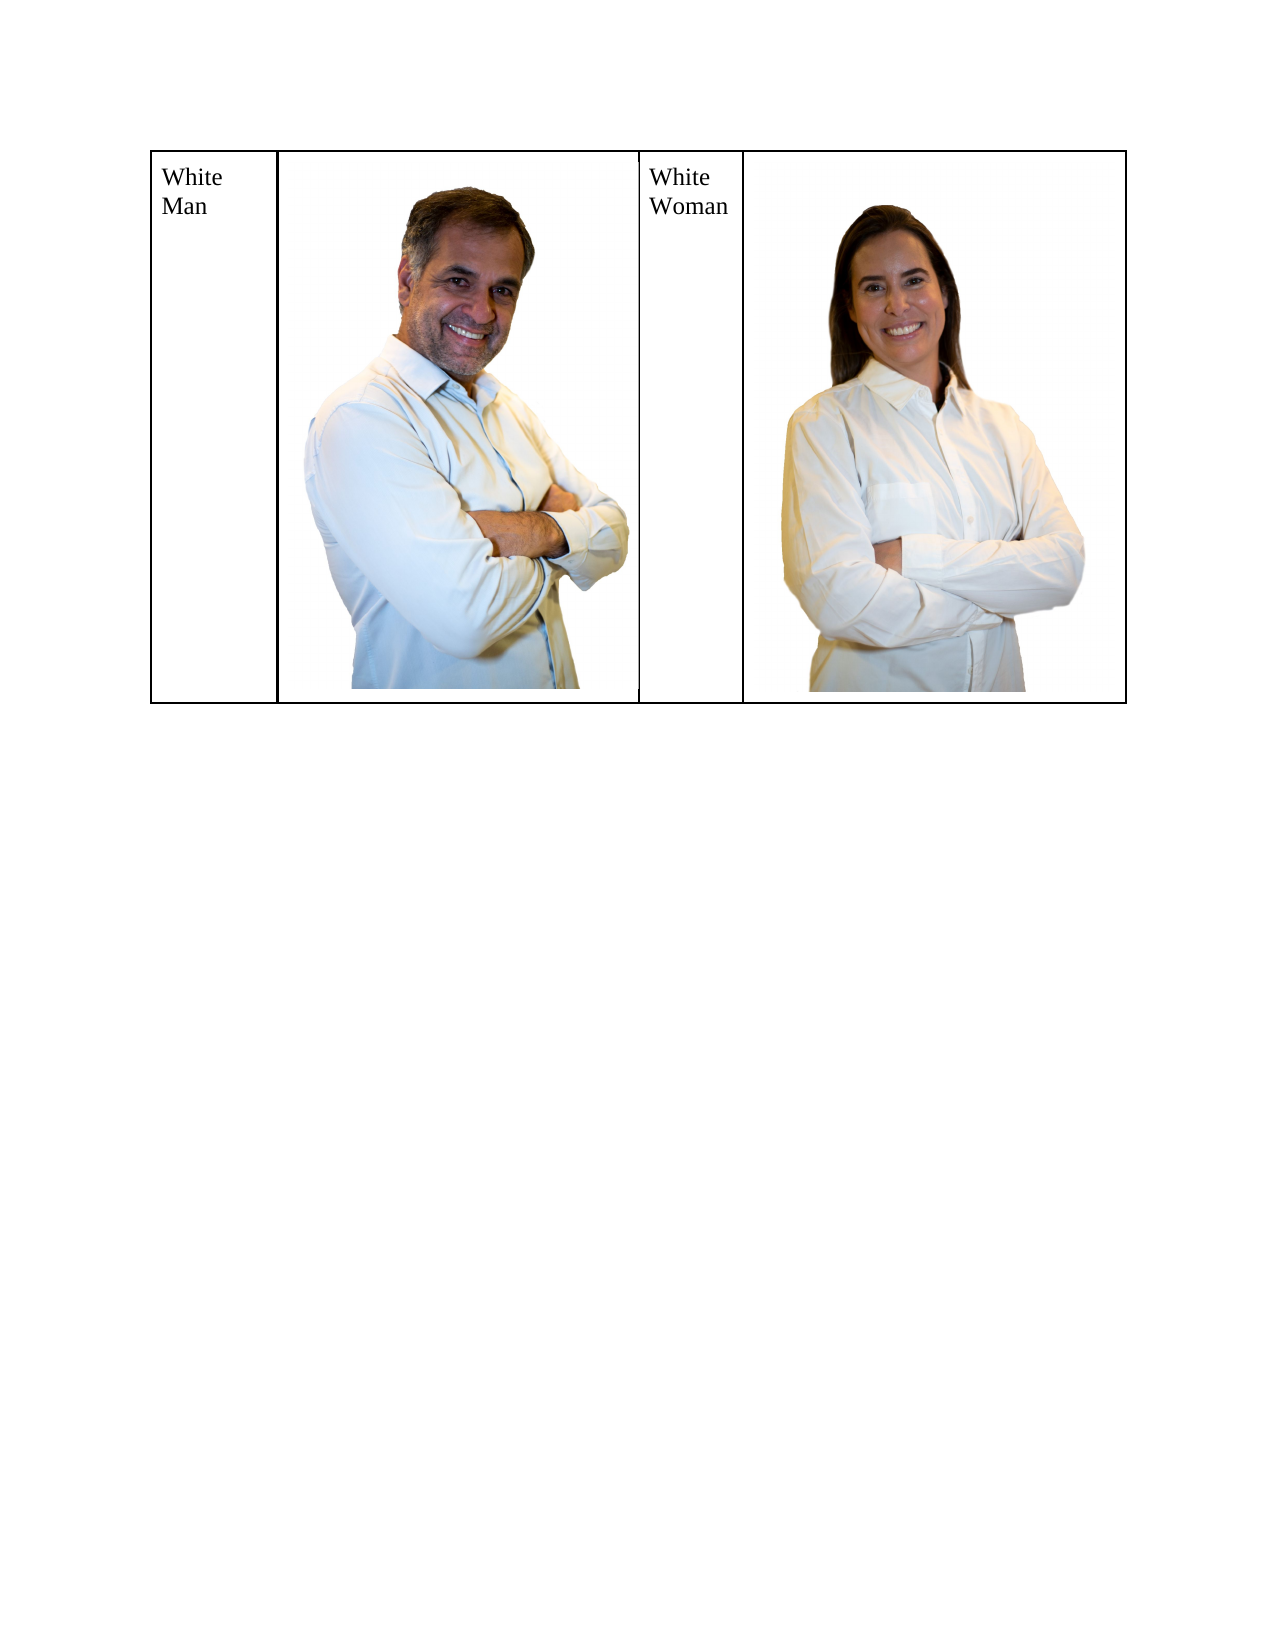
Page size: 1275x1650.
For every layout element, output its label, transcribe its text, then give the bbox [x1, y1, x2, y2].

table_cell White Woman [640, 152, 742, 702]
picture [287, 162, 639, 689]
picture [753, 162, 1115, 692]
table_cell [744, 152, 1125, 702]
table_cell White Man [152, 152, 276, 702]
table_cell [279, 152, 638, 702]
